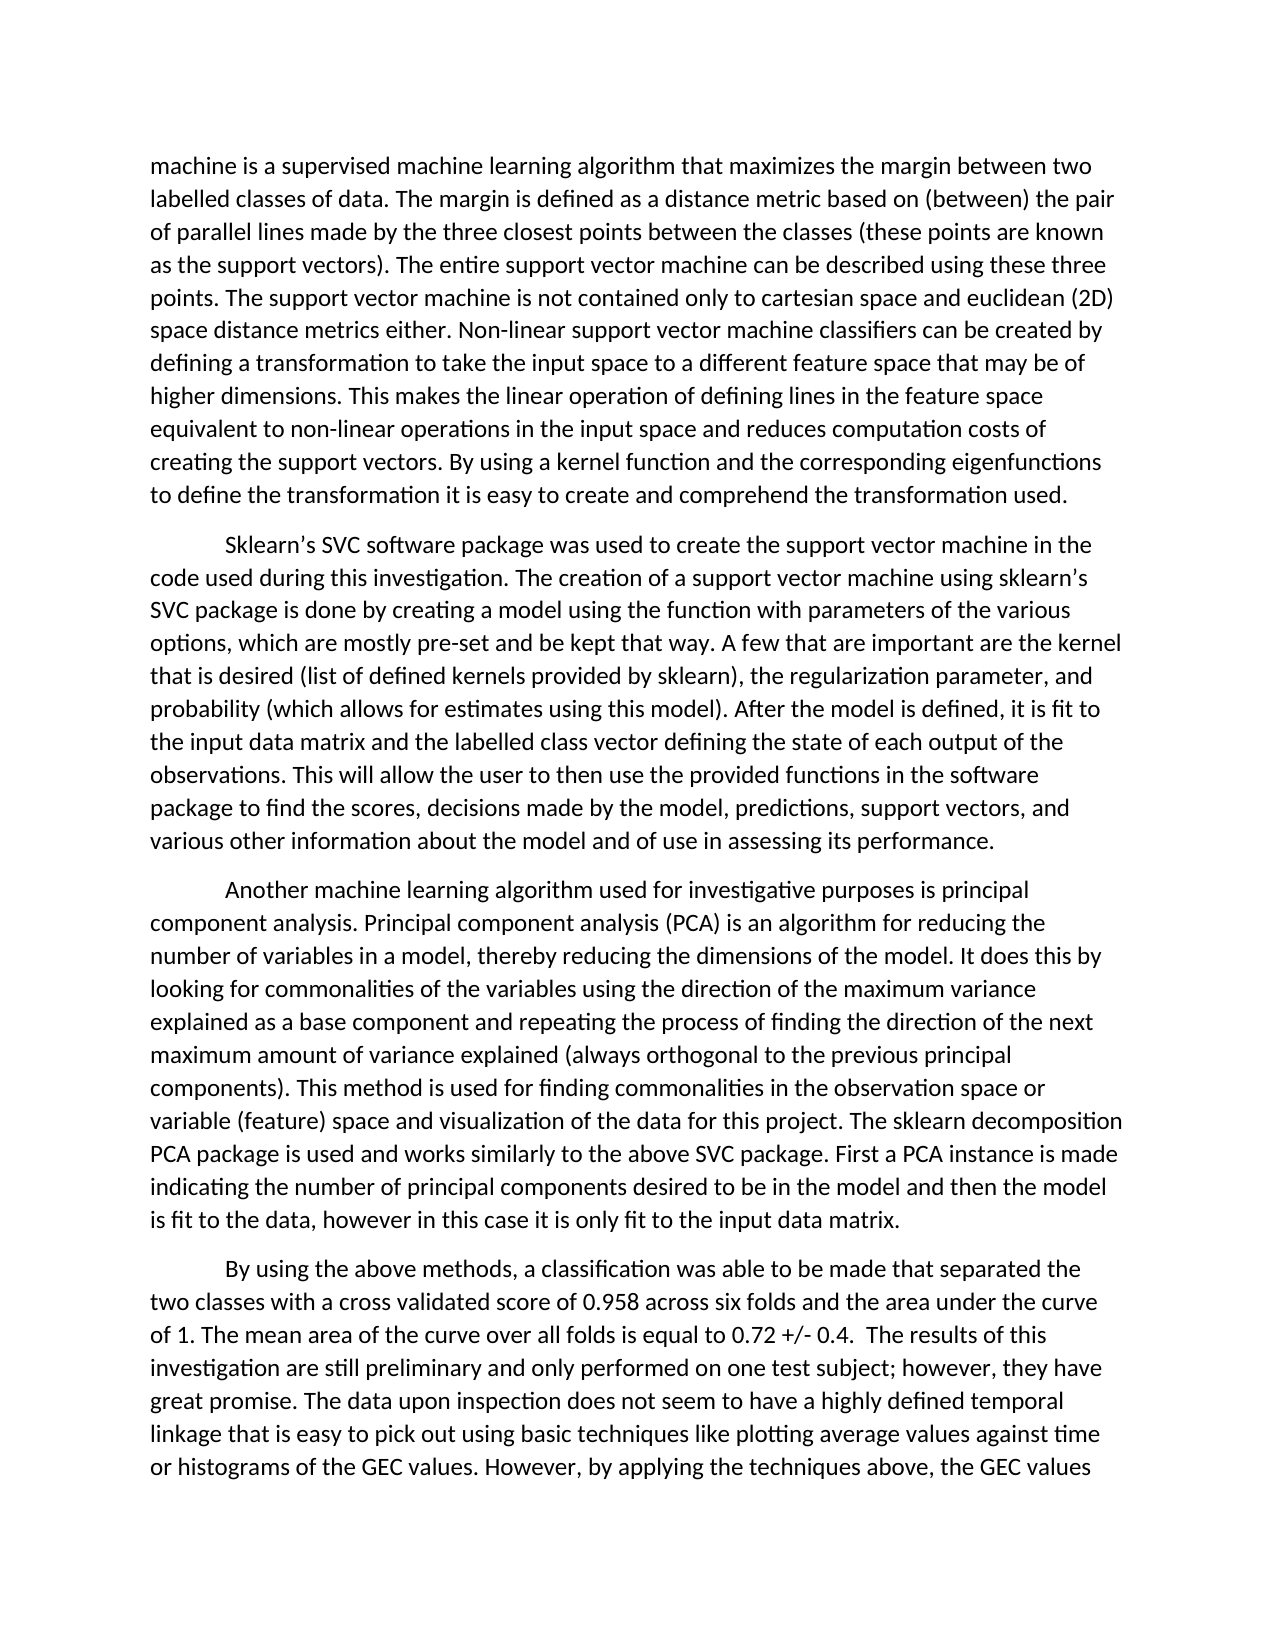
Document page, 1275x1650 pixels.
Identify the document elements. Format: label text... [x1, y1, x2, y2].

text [150, 1253, 1125, 1481]
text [150, 150, 1125, 510]
text Sklearn’s SVC software package was used to create the support vector machine in the code used during this investigation. The creation of a support vector machine using sklearn’s SVC package is done by creating a model using the function with parameters of the various options, which are mostly pre-set and be kept that way. A few that are important are the kernel that is desired (list of defined kernels provided by sklearn), the regularization parameter, and probability (which allows for estimates using this model). After the model is defined, it is fit to the input data matrix and the labelled class vector defining the state of each output of the observations. This will allow the user to then use the provided functions in the software package to find the scores, decisions made by the model, predictions, support vectors, and various other information about the model and of use in assessing its performance. [150, 529, 1125, 856]
text Another machine learning algorithm used for investigative purposes is principal component analysis. Principal component analysis (PCA) is an algorithm for reducing the number of variables in a model, thereby reducing the dimensions of the model. It does this by looking for commonalities of the variables using the direction of the maximum variance explained as a base component and repeating the process of finding the direction of the next maximum amount of variance explained (always orthogonal to the previous principal components). This method is used for finding commonalities in the observation space or variable (feature) space and visualization of the data for this project. The sklearn decomposition PCA package is used and works similarly to the above SVC package. First a PCA instance is made indicating the number of principal components desired to be in the model and then the model is fit to the data, however in this case it is only fit to the input data matrix. [150, 874, 1125, 1234]
